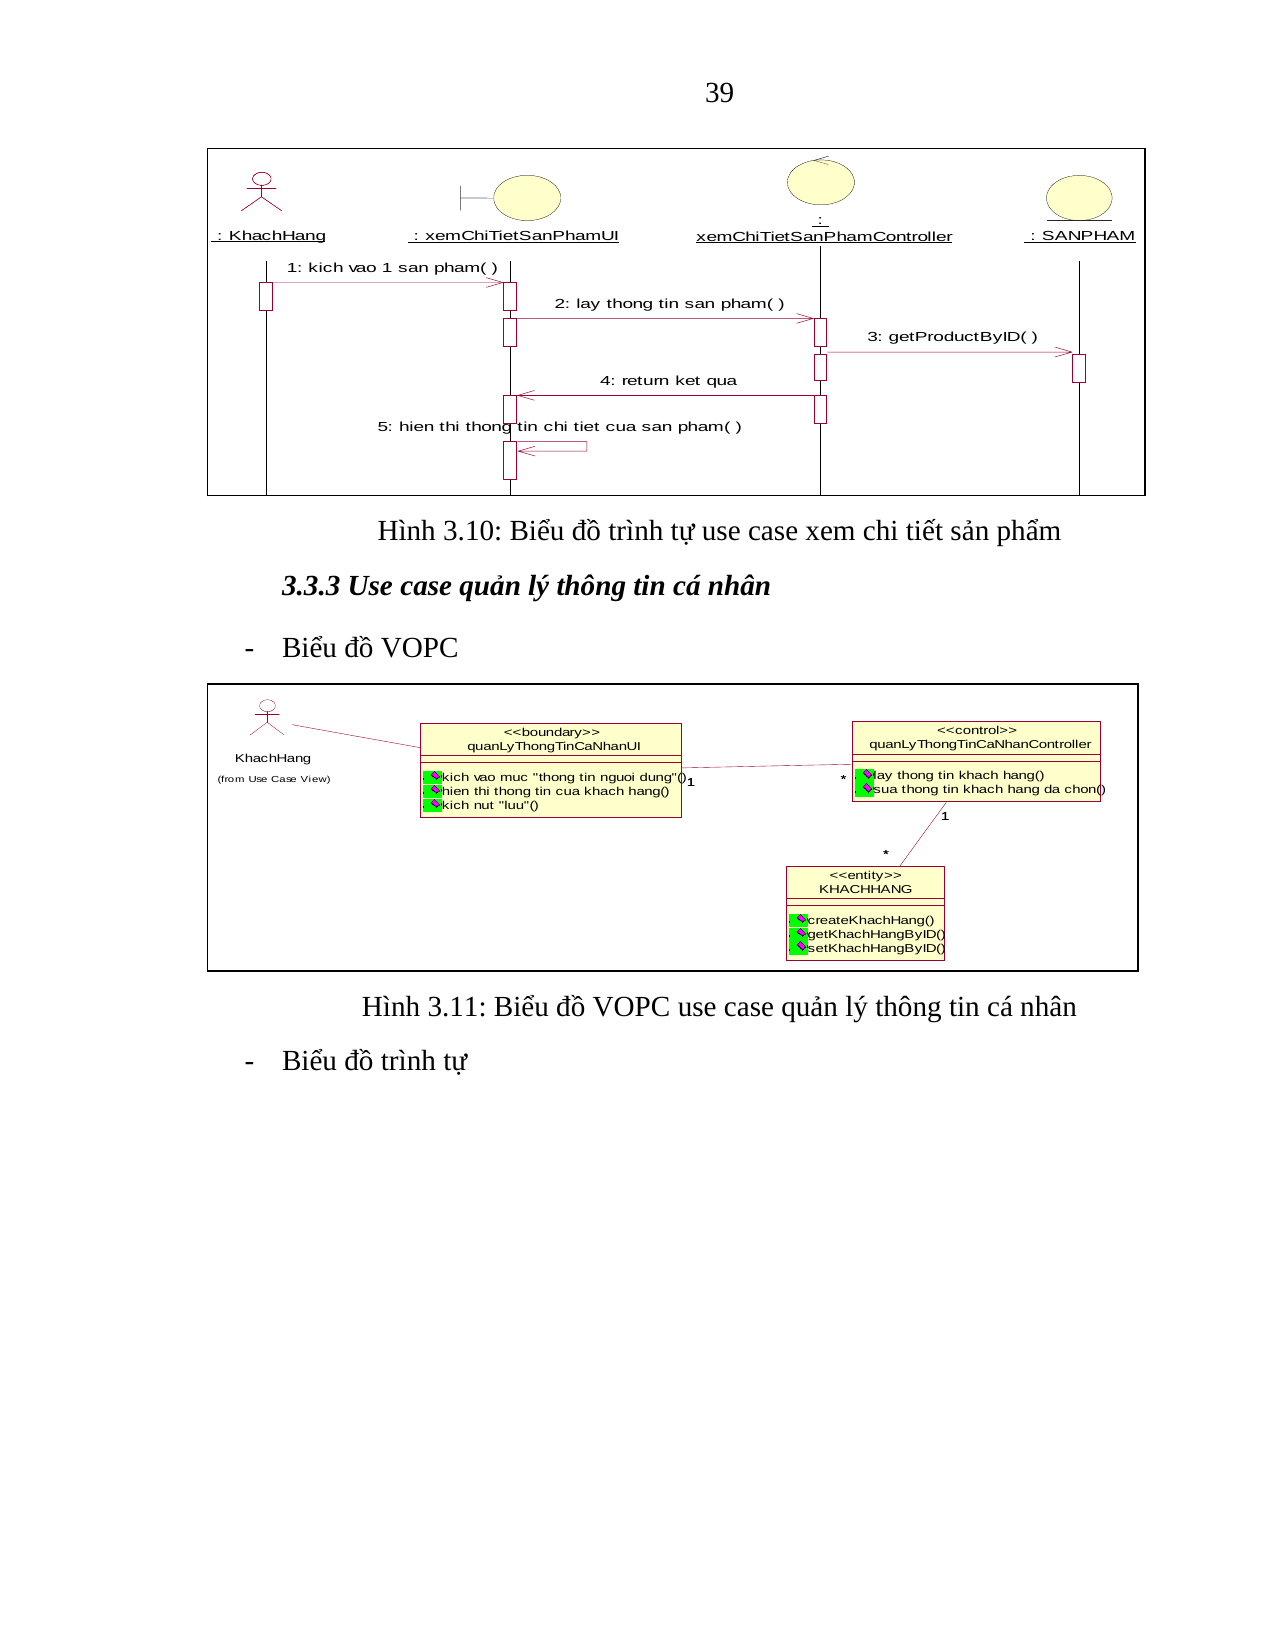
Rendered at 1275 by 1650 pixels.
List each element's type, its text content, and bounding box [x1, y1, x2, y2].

subtitle Use case quản lý thông tin cá nhân [282, 568, 1157, 601]
list Biểu đồ VOPC [244, 630, 1157, 664]
list Biểu đồ trình tự [244, 1043, 1157, 1077]
